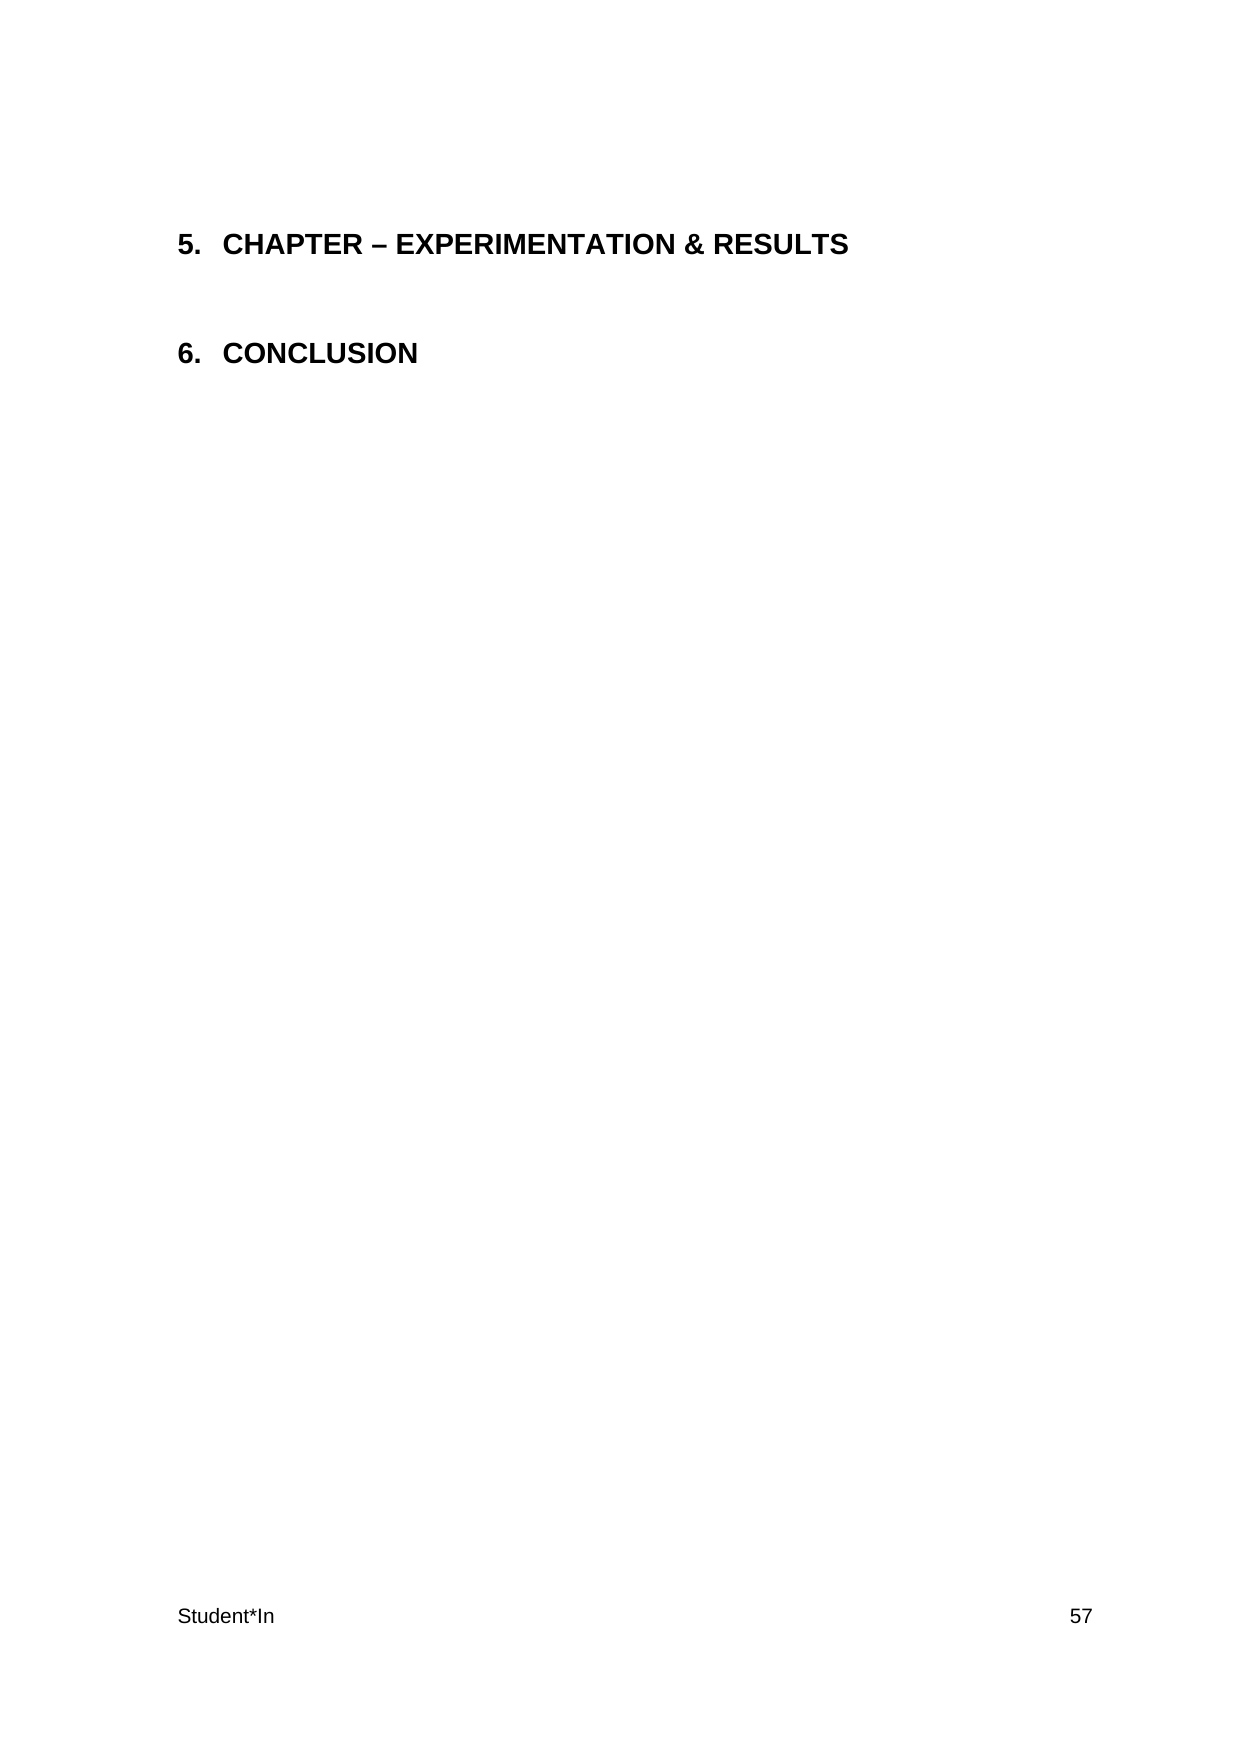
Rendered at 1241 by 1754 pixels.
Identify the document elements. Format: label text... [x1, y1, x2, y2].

subtitle CONCLUSION [177, 336, 1092, 369]
subtitle CHAPTER – EXPERIMENTATION & RESULTS [177, 227, 1092, 261]
